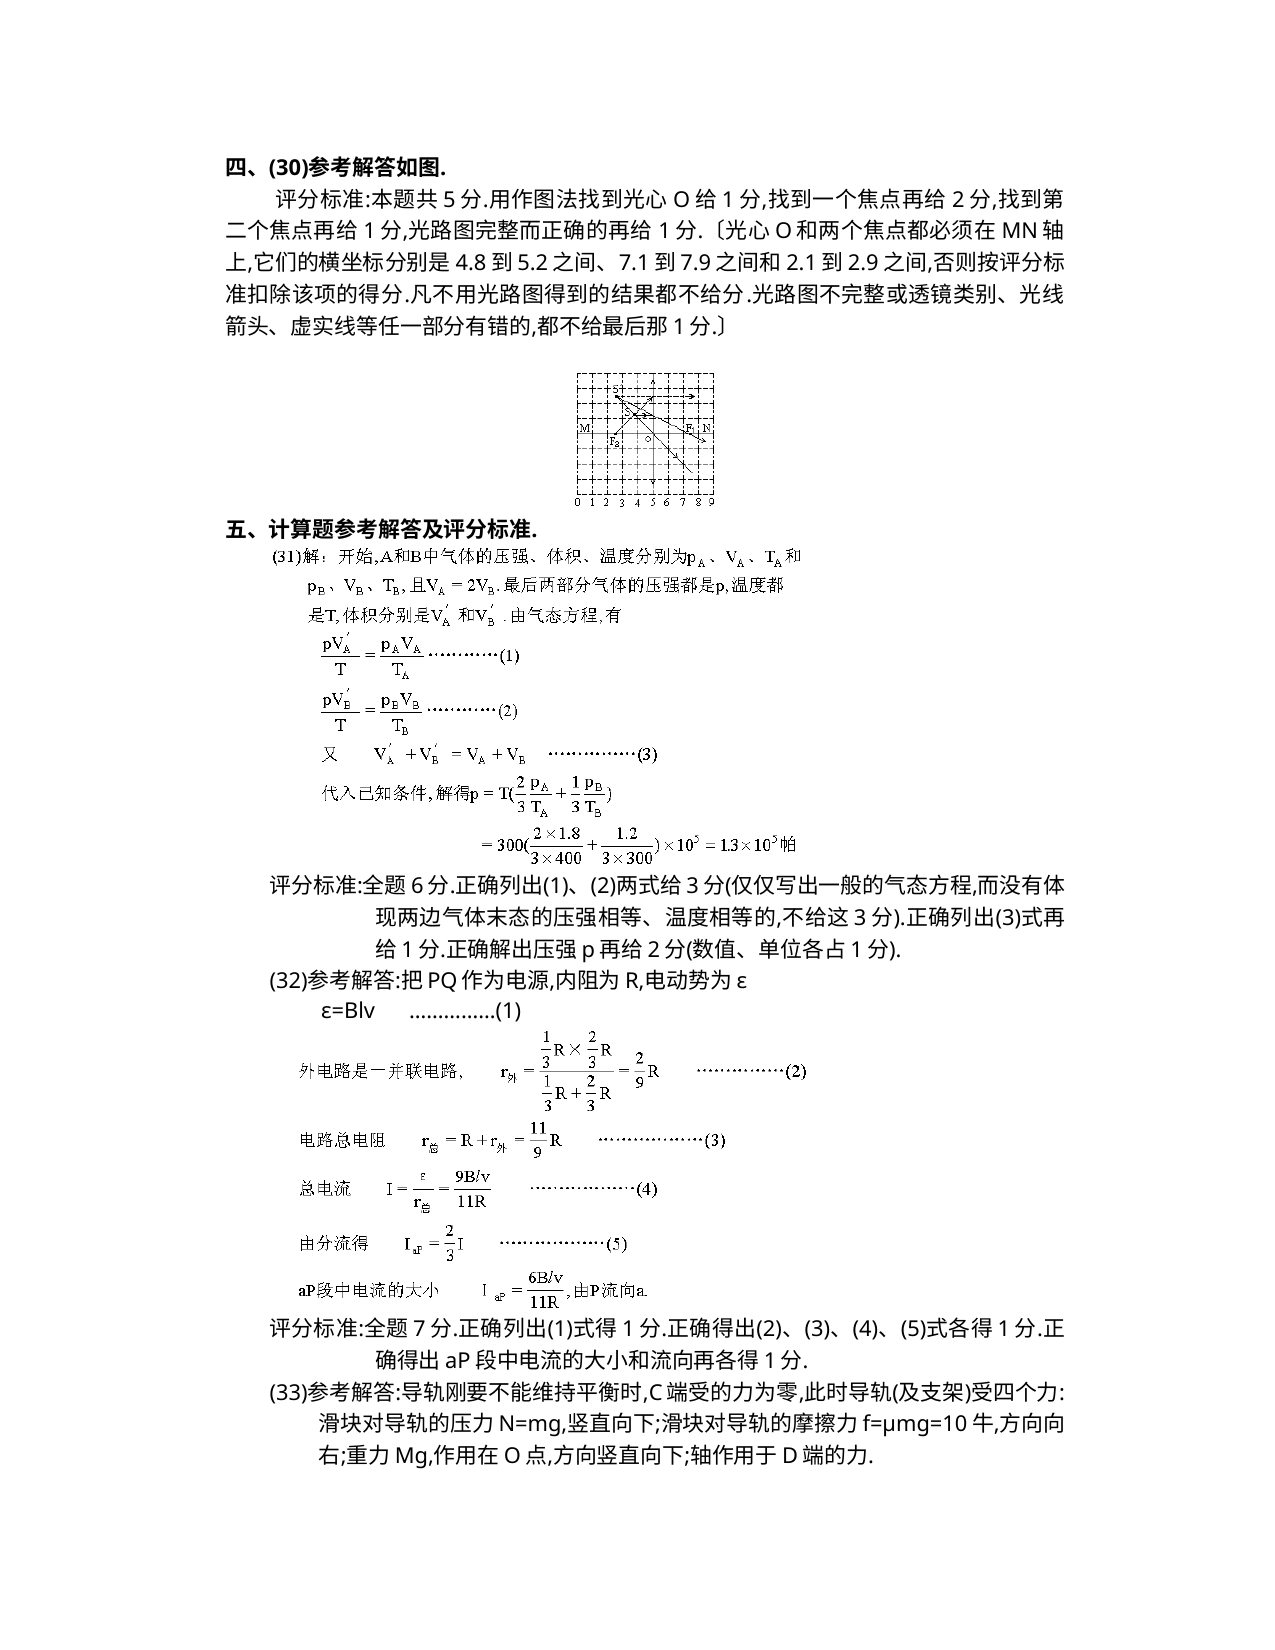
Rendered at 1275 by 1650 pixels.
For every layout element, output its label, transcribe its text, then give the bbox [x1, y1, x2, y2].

text 四、(30)参考解答如图. [225, 150, 1065, 182]
text (32)参考解答:把PQ作为电源,内阻为R,电动势为ε [225, 963, 1065, 995]
picture [269, 543, 805, 868]
text 评分标准:全题6分.正确列出(1)、(2)两式给3分(仅仅写出一般的气态方程,而没有体现两边气体末态的压强相等、温度相等的,不给这3分).正确列出(3)式再给1分.正确解出压强p再给2分(数值、单位各占1分). [269, 868, 1065, 963]
text 评分标准:全题7分.正确列出(1)式得1分.正确得出(2)、(3)、(4)、(5)式各得1分.正确得出aP段中电流的大小和流向再各得1分. [269, 1311, 1065, 1375]
text 评分标准:本题共5分.用作图法找到光心O给1分,找到一个焦点再给2分,找到第二个焦点再给1分,光路图完整而正确的再给1分.〔光心O和两个焦点都必须在MN轴上,它们的横坐标分别是4.8到5.2之间、7.1到7.9之间和2.1到2.9之间,否则按评分标准扣除该项的得分.凡不用光路图得到的结果都不给分.光路图不完整或透镜类别、光线箭头、虚实线等任一部分有错的,都不给最后那1分.〕 [225, 182, 1065, 341]
text 五、计算题参考解答及评分标准. [225, 512, 1065, 544]
picture [573, 370, 718, 512]
picture [295, 1025, 808, 1311]
text ε=Blv ……………(1) [225, 995, 1065, 1025]
text (33)参考解答:导轨刚要不能维持平衡时,C端受的力为零,此时导轨(及支架)受四个力:滑块对导轨的压力N=mg,竖直向下;滑块对导轨的摩擦力f=μmg=10牛,方向向右;重力Mg,作用在O点,方向竖直向下;轴作用于D端的力. [269, 1375, 1065, 1470]
